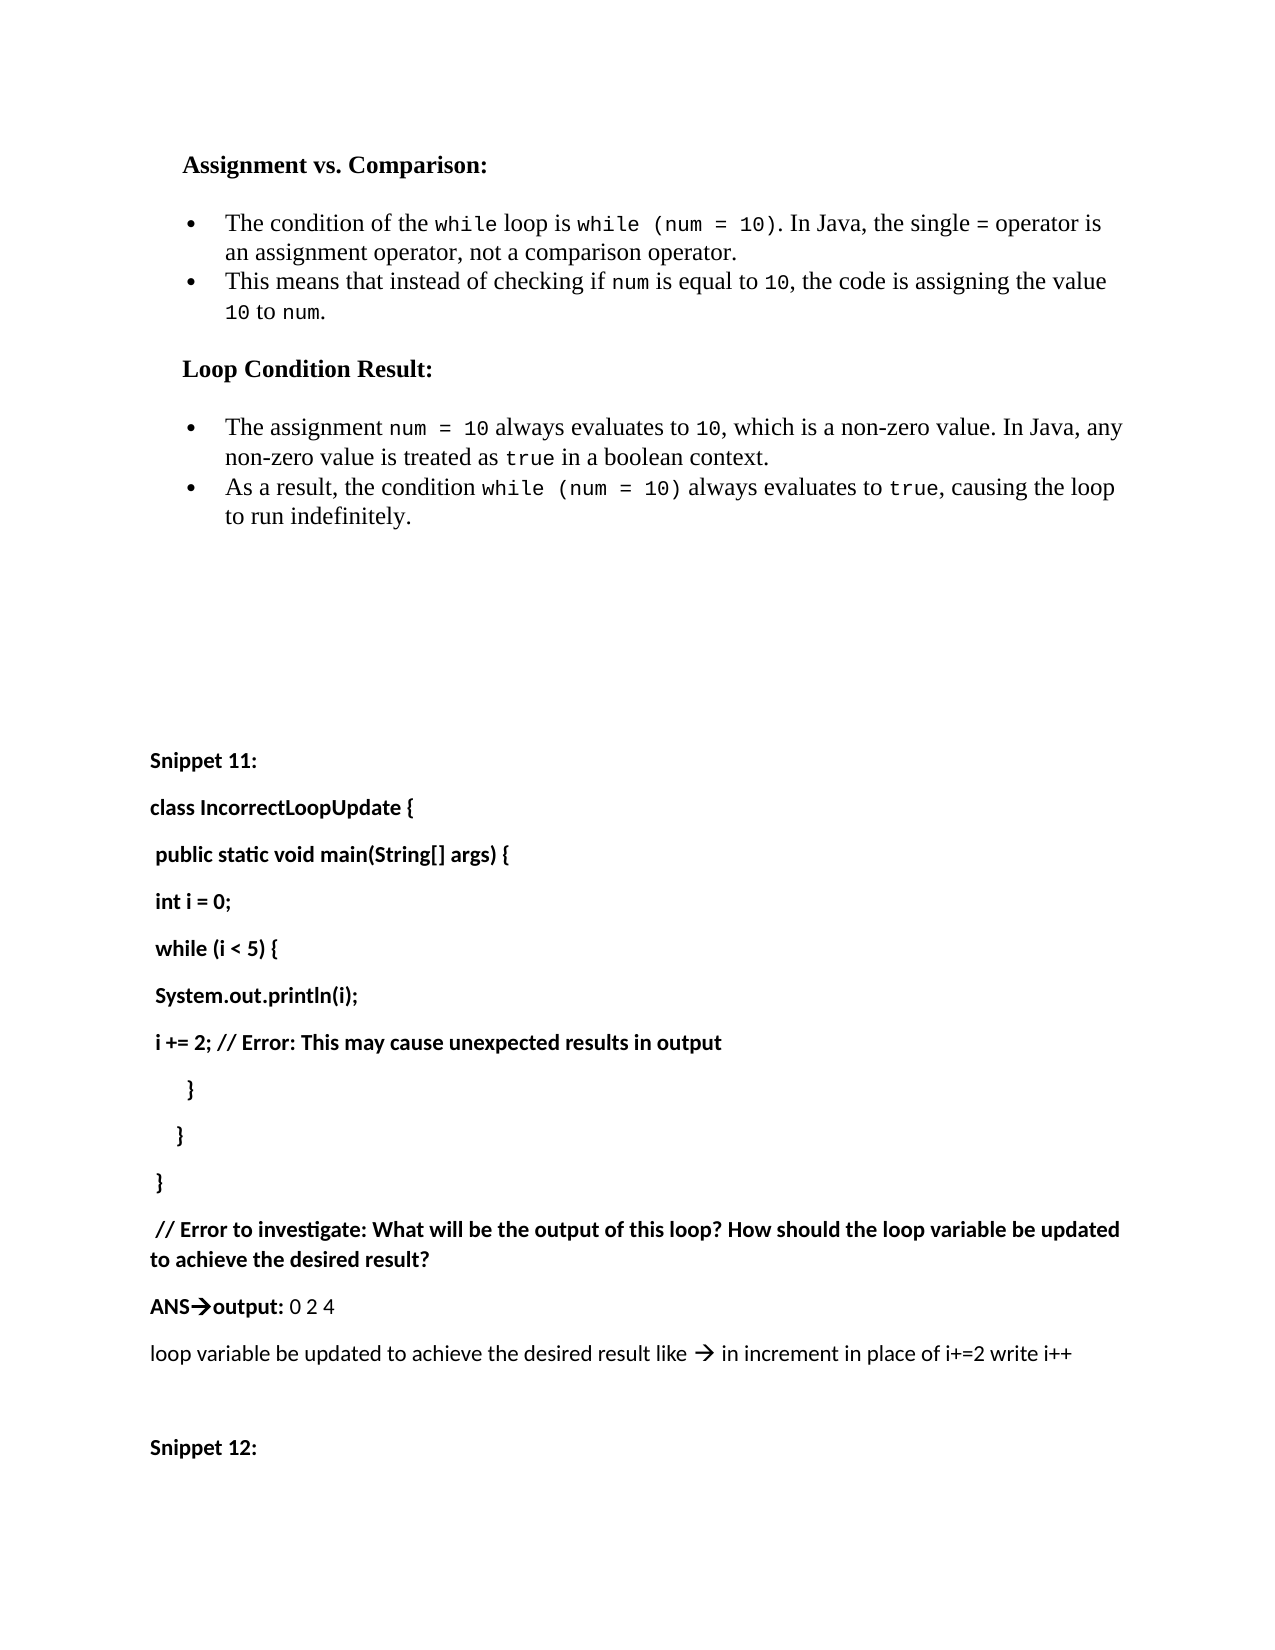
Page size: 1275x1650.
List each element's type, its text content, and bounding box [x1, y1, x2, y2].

text } [150, 1122, 1125, 1150]
text loop variable be updated to achieve the desired result like in increment in place of i+=2 write i++ [150, 1339, 1125, 1367]
text System.out.println(i); [150, 981, 1125, 1009]
text Snippet 11: [150, 747, 1125, 775]
text class IncorrectLoopUpdate { [150, 793, 1125, 822]
list The condition of the while loop is while (num = 10). In Java, the single = operator is an assignment operator, not a comparison operator. [187, 208, 1125, 266]
text while (i < 5) { [150, 934, 1125, 962]
text i += 2; // Error: This may cause unexpected results in output [150, 1028, 1125, 1056]
text public static void main(String[] args) { [150, 840, 1125, 868]
text } [150, 1075, 1125, 1103]
list The assignment num = 10 always evaluates to 10, which is a non-zero value. In Java, any non-zero value is treated as true in a boolean context. [187, 412, 1125, 472]
list This means that instead of checking if num is equal to 10, the code is assigning the value 10 to num. [187, 266, 1125, 325]
text ANSoutput: 0 2 4 [150, 1292, 1125, 1321]
text Snippet 12: [150, 1433, 1125, 1461]
text  Assignment vs. Comparison: [150, 150, 1125, 179]
text int i = 0; [150, 887, 1125, 915]
list As a result, the condition while (num = 10) always evaluates to true, causing the loop to run indefinitely. [187, 472, 1125, 530]
text // Error to investigate: What will be the output of this loop? How should the loop variable be updated to achieve the desired result? [150, 1215, 1125, 1274]
text  Loop Condition Result: [150, 354, 1125, 383]
text } [150, 1168, 1125, 1197]
